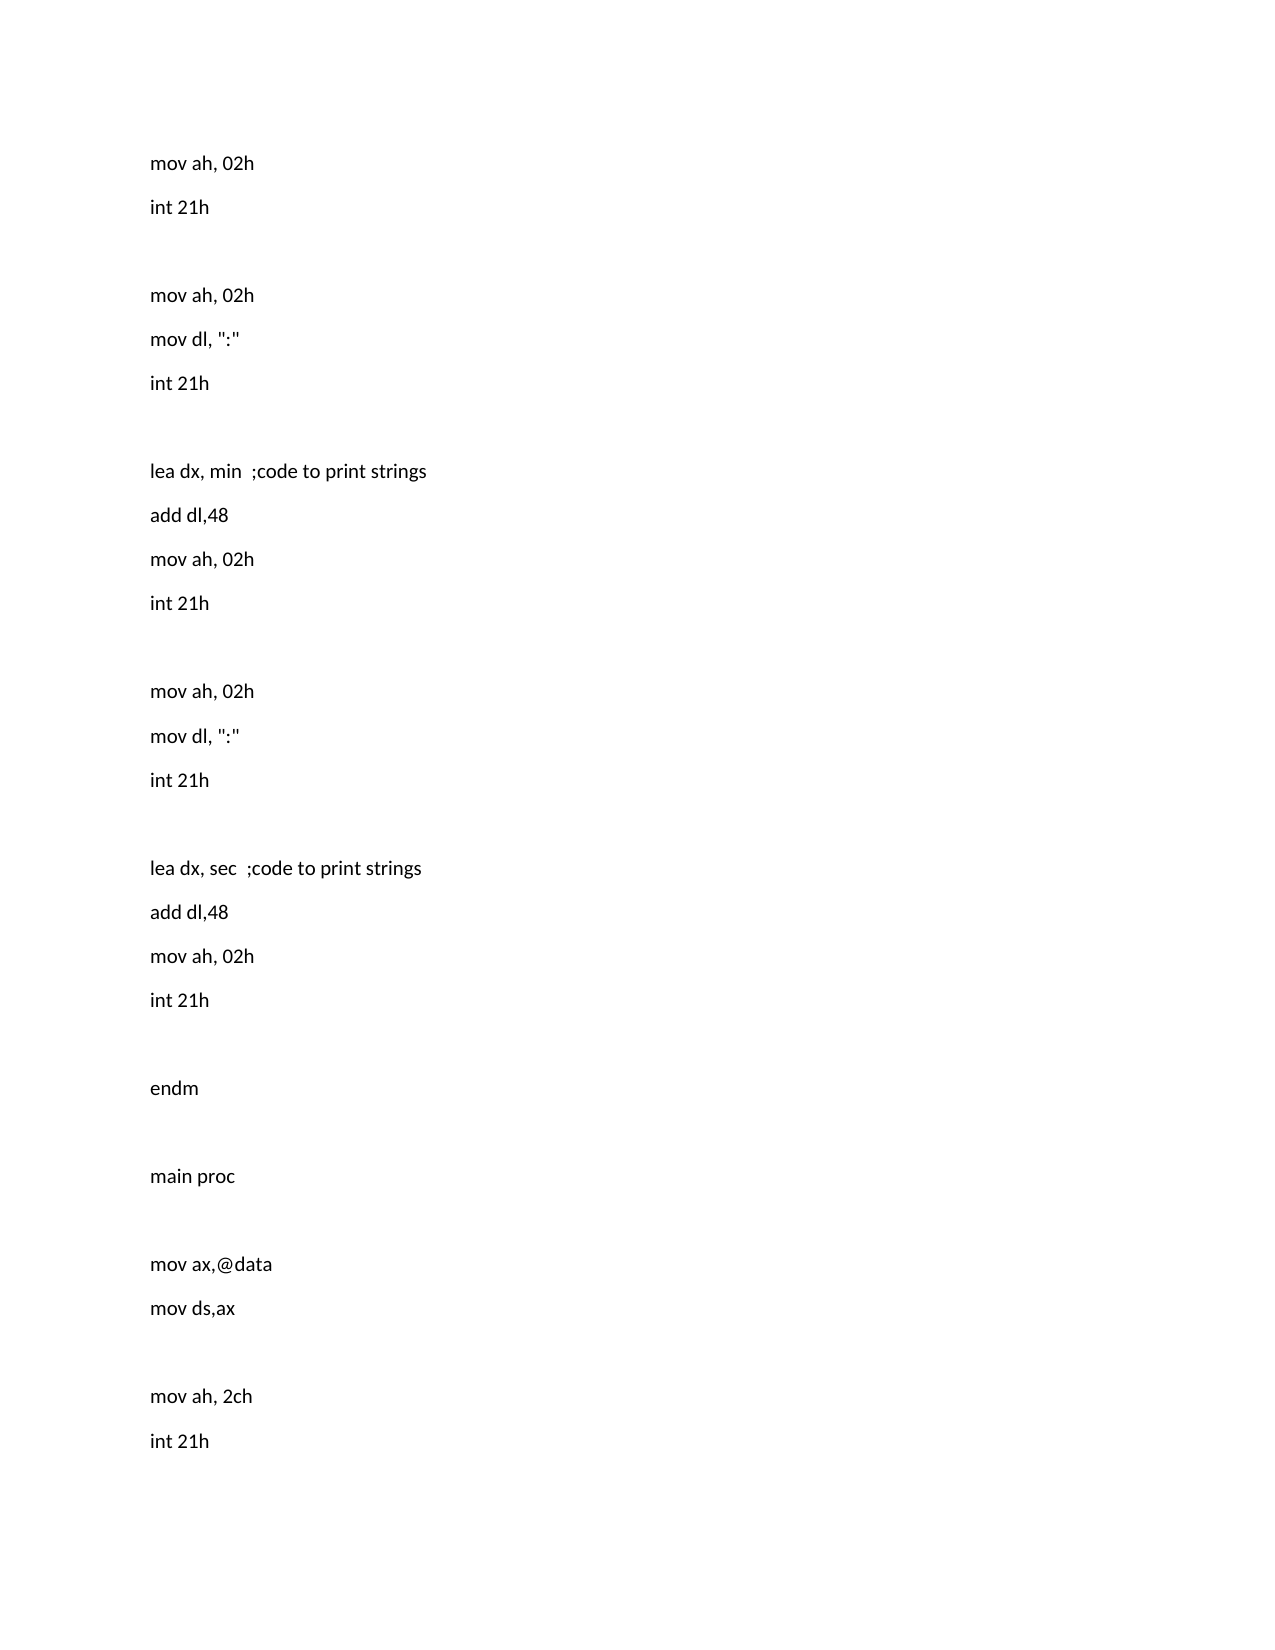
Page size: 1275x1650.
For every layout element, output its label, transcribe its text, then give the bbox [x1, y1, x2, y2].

text mov ah, 02h [150, 150, 1125, 175]
text lea dx, min ;code to print strings [150, 458, 1125, 484]
text mov ds,ax [150, 1296, 1125, 1321]
text int 21h [150, 767, 1125, 792]
text mov ah, 02h [150, 679, 1125, 704]
text endm [150, 1075, 1125, 1101]
text mov ah, 02h [150, 282, 1125, 308]
text int 21h [150, 1428, 1125, 1453]
text lea dx, sec ;code to print strings [150, 855, 1125, 880]
text int 21h [150, 370, 1125, 396]
text int 21h [150, 194, 1125, 219]
text main proc [150, 1163, 1125, 1189]
text mov dl, ":" [150, 326, 1125, 352]
text add dl,48 [150, 502, 1125, 528]
text mov ah, 02h [150, 943, 1125, 968]
text int 21h [150, 987, 1125, 1013]
text mov ax,@data [150, 1252, 1125, 1277]
text mov dl, ":" [150, 723, 1125, 748]
text add dl,48 [150, 899, 1125, 924]
text int 21h [150, 591, 1125, 616]
text mov ah, 02h [150, 547, 1125, 572]
text mov ah, 2ch [150, 1384, 1125, 1409]
